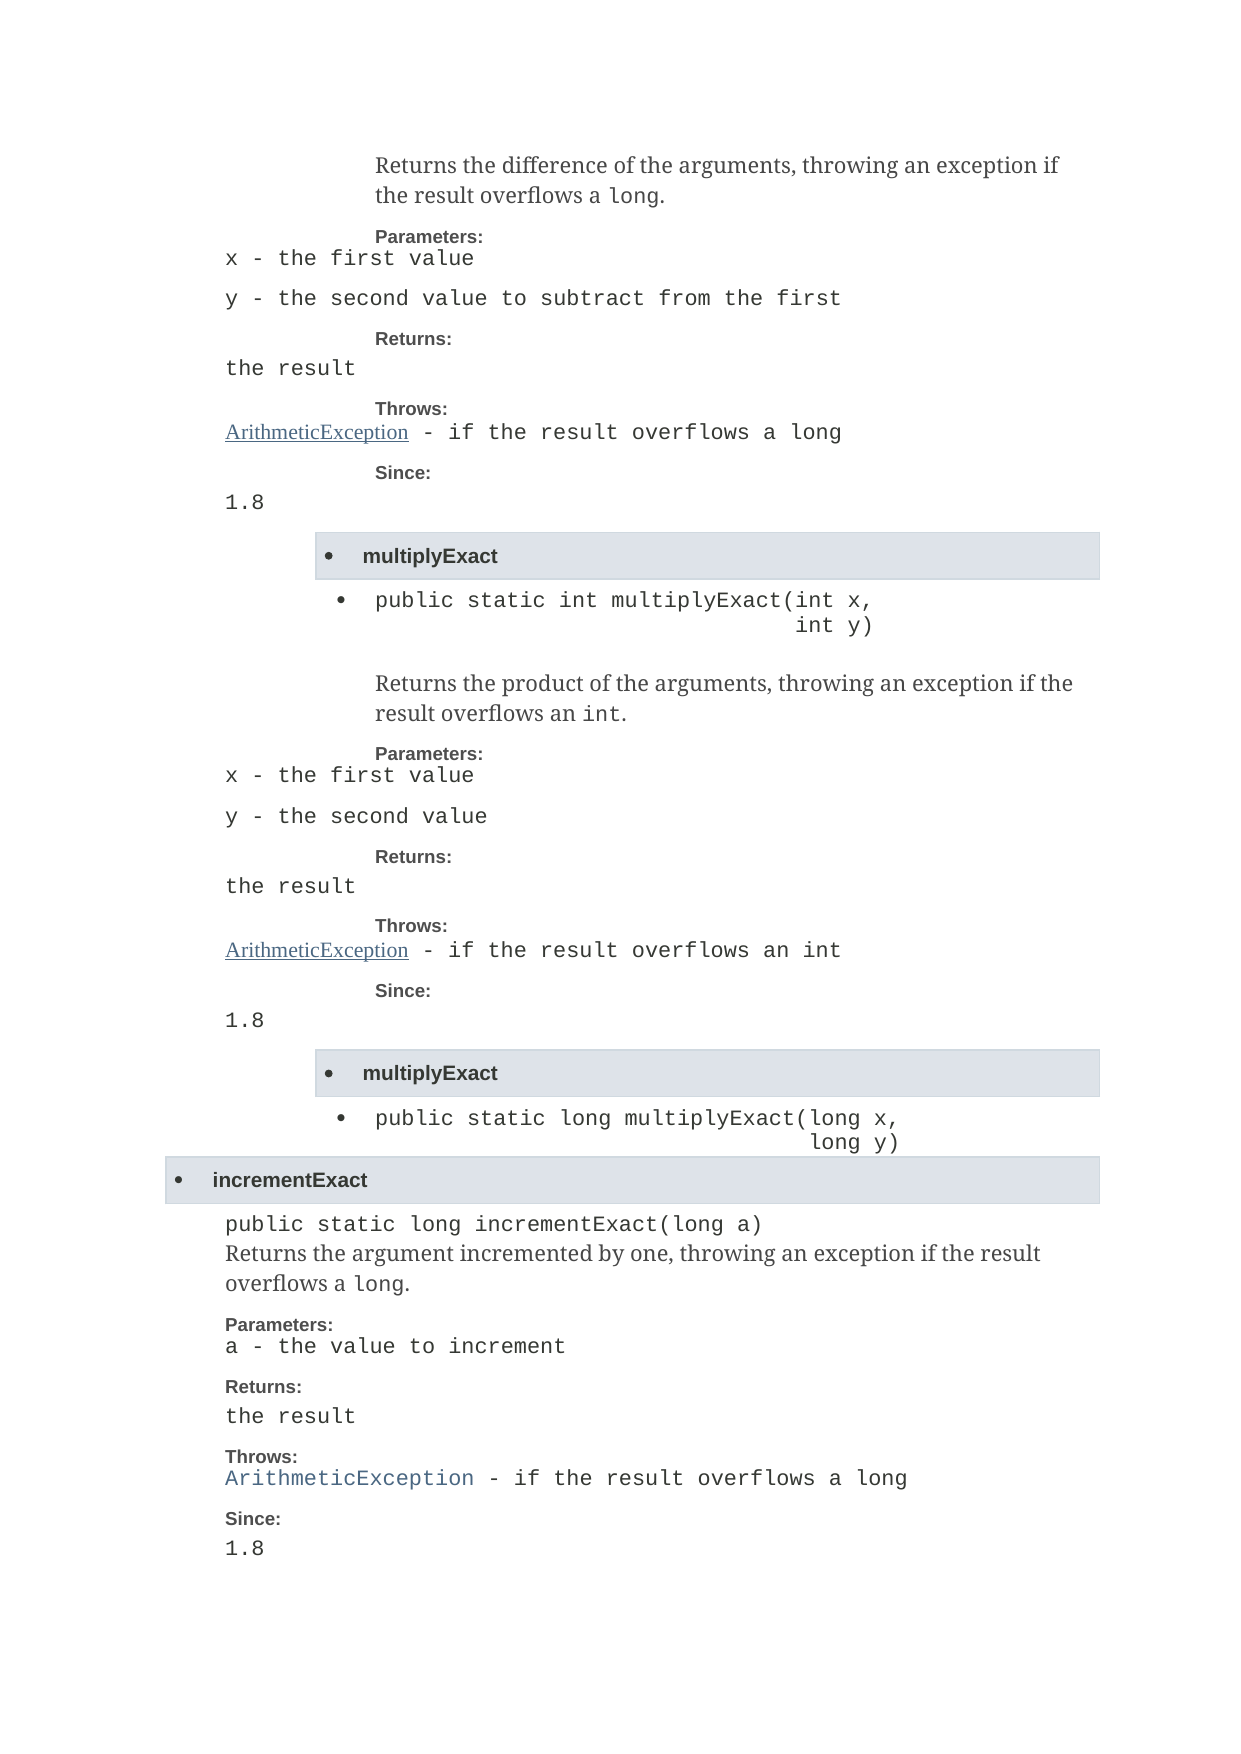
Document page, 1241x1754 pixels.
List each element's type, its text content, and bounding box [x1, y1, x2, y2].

list multiplyExact [317, 1051, 1099, 1096]
list Returns the argument incremented by one, throwing an exception if the result overflows a long. [225, 1238, 1090, 1298]
text Throws: [375, 398, 1090, 419]
list 1.8 [225, 1537, 1090, 1562]
text y - the second value [225, 805, 1090, 830]
list the result [225, 1405, 1090, 1430]
text x - the first value [225, 765, 1090, 789]
subtitle incrementExact [167, 1158, 1099, 1203]
text Returns: [375, 846, 1090, 867]
text public static long incrementExact(long a) [225, 1214, 1090, 1238]
text Parameters: [375, 225, 1090, 247]
list Since: [225, 1508, 1090, 1529]
list Returns: [225, 1376, 1090, 1397]
text 1.8 [225, 1009, 1090, 1034]
list a - the value to increment [225, 1335, 1090, 1360]
text Returns the difference of the arguments, throwing an exception if the result overflows a long. [375, 150, 1090, 210]
text Since: [375, 979, 1090, 1001]
list public static long multiplyExact(long x, [337, 1107, 1090, 1131]
list Throws: [225, 1446, 1090, 1467]
text the result [225, 875, 1090, 900]
text Returns: [375, 328, 1090, 349]
text x - the first value [225, 247, 1090, 272]
list public static int multiplyExact(int x, [337, 589, 1090, 614]
text Returns the product of the arguments, throwing an exception if the result overflows an int. [375, 668, 1090, 727]
list Parameters: [225, 1314, 1090, 1335]
text int y) [375, 614, 1090, 638]
text ArithmeticException - if the result overflows a long [225, 419, 1090, 446]
list multiplyExact [317, 533, 1099, 578]
text Throws: [375, 915, 1090, 937]
text Since: [375, 462, 1090, 483]
text ArithmeticException - if the result overflows an int [225, 937, 1090, 964]
text long y) [375, 1131, 1090, 1156]
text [225, 287, 1090, 312]
text the result [225, 357, 1090, 382]
list ArithmeticException - if the result overflows a long [225, 1467, 1090, 1492]
text Parameters: [375, 743, 1090, 765]
text 1.8 [225, 491, 1090, 516]
